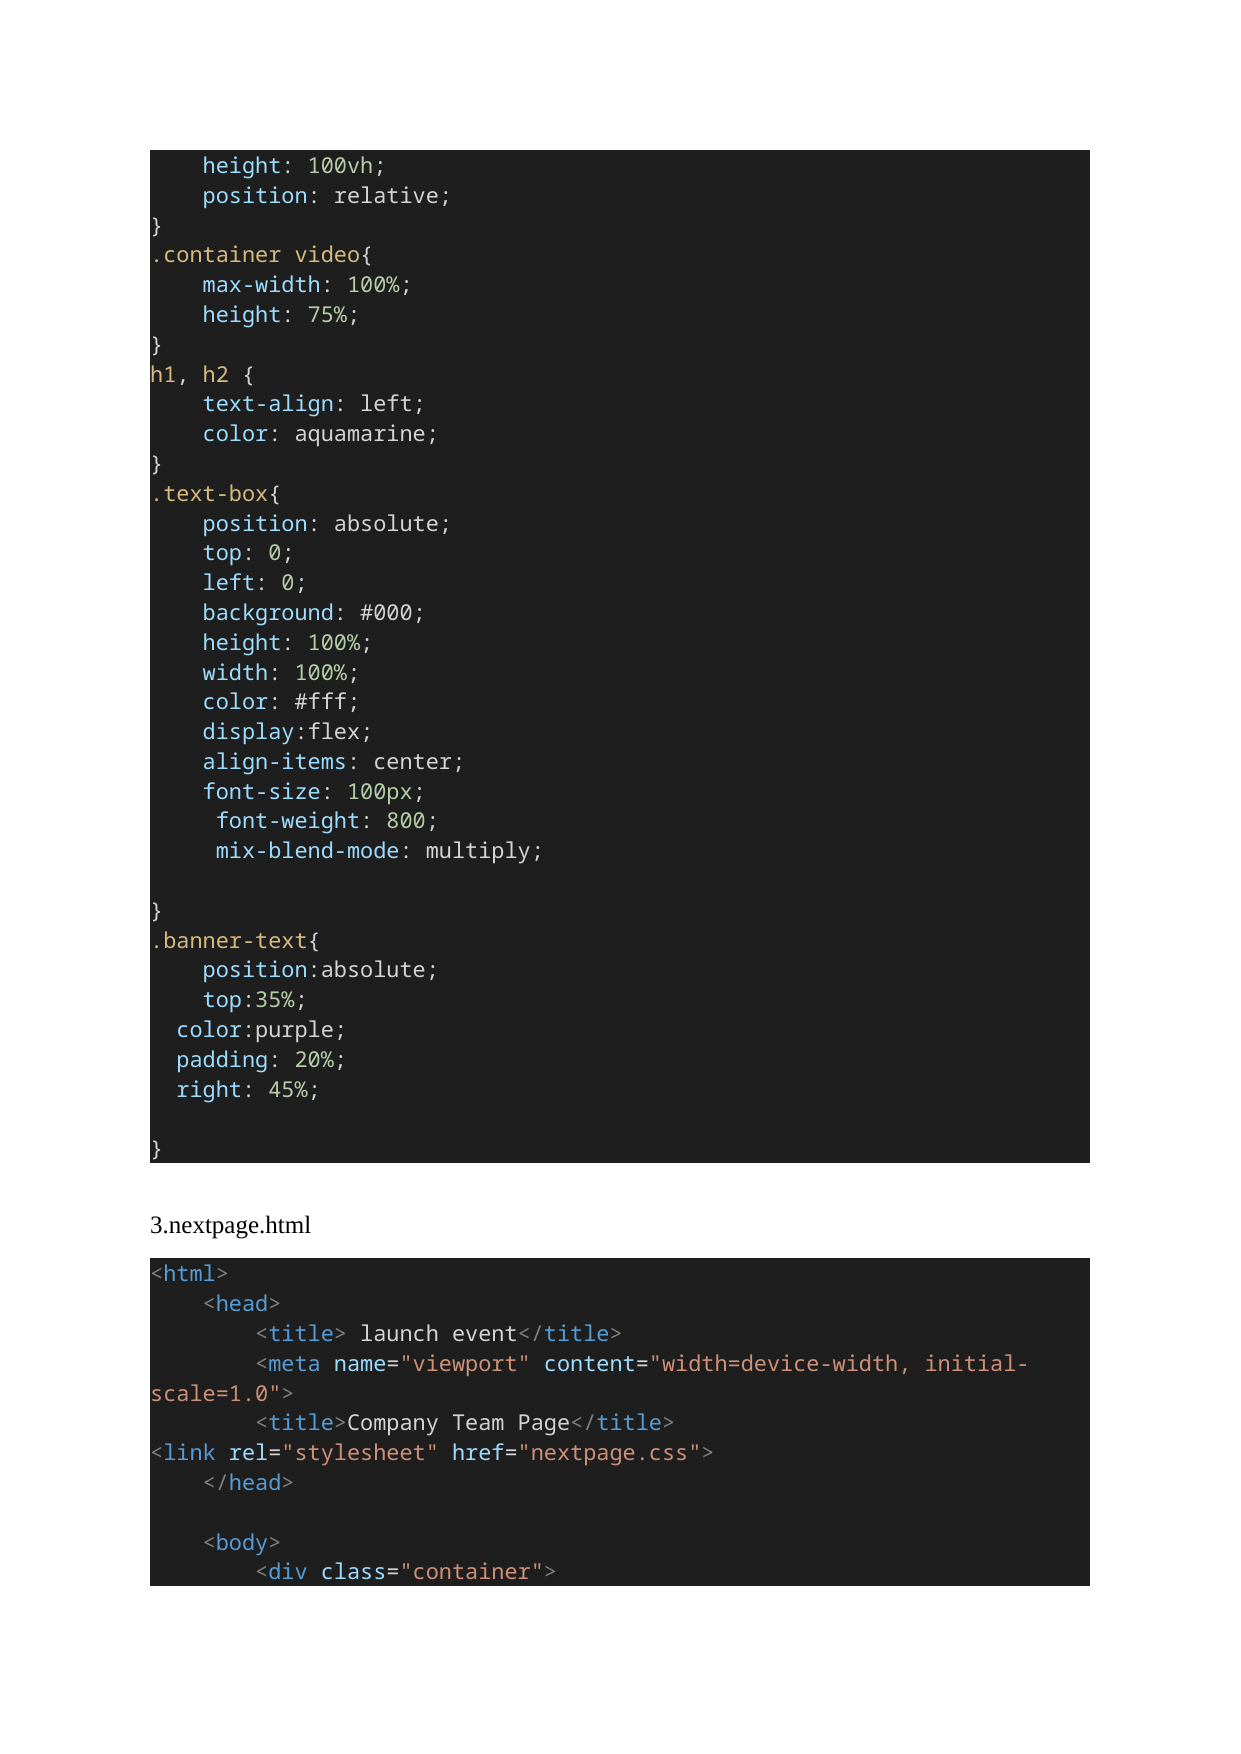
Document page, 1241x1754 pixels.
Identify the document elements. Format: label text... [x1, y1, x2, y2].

text .container video{ [150, 239, 1090, 269]
text font-size: 100px; [150, 776, 1090, 805]
text } [150, 1133, 1090, 1163]
text } [150, 448, 1090, 478]
text max-width: 100%; [150, 269, 1090, 299]
text <meta name="viewport" content="width=device-width, initial-scale=1.0"> [150, 1348, 1090, 1407]
text color:purple; [150, 1014, 1090, 1044]
text mix-blend-mode: multiply; [150, 835, 1090, 865]
text right: 45%; [150, 1073, 1090, 1103]
text height: 75%; [150, 299, 1090, 329]
text } [150, 329, 1090, 358]
text width: 100%; [150, 656, 1090, 686]
text <title> launch event</title> [150, 1318, 1090, 1348]
text <body> [150, 1526, 1090, 1556]
text <link rel="stylesheet" href="nextpage.css"> [150, 1437, 1090, 1467]
text top: 0; [150, 537, 1090, 567]
text position:absolute; [150, 954, 1090, 984]
text <title>Company Team Page</title> [150, 1407, 1090, 1437]
text top:35%; [150, 984, 1090, 1014]
text text-align: left; [150, 388, 1090, 418]
text display:flex; [150, 716, 1090, 746]
text font-weight: 800; [150, 805, 1090, 835]
text 3.nextpage.html [150, 1211, 1090, 1239]
text .text-box{ [150, 478, 1090, 507]
text color: aquamarine; [150, 418, 1090, 448]
text } [150, 895, 1090, 924]
text } [150, 209, 1090, 239]
text <html> [150, 1258, 1090, 1288]
text align-items: center; [150, 746, 1090, 776]
text background: #000; [150, 597, 1090, 627]
text position: absolute; [150, 507, 1090, 537]
text padding: 20%; [150, 1044, 1090, 1073]
text <div class="container"> [150, 1556, 1090, 1586]
text position: relative; [150, 180, 1090, 209]
text height: 100%; [150, 627, 1090, 656]
text h1, h2 { [150, 358, 1090, 388]
text left: 0; [150, 567, 1090, 597]
text <head> [150, 1288, 1090, 1318]
text </head> [150, 1467, 1090, 1497]
text color: #fff; [150, 686, 1090, 716]
text height: 100vh; [150, 150, 1090, 180]
text .banner-text{ [150, 924, 1090, 954]
